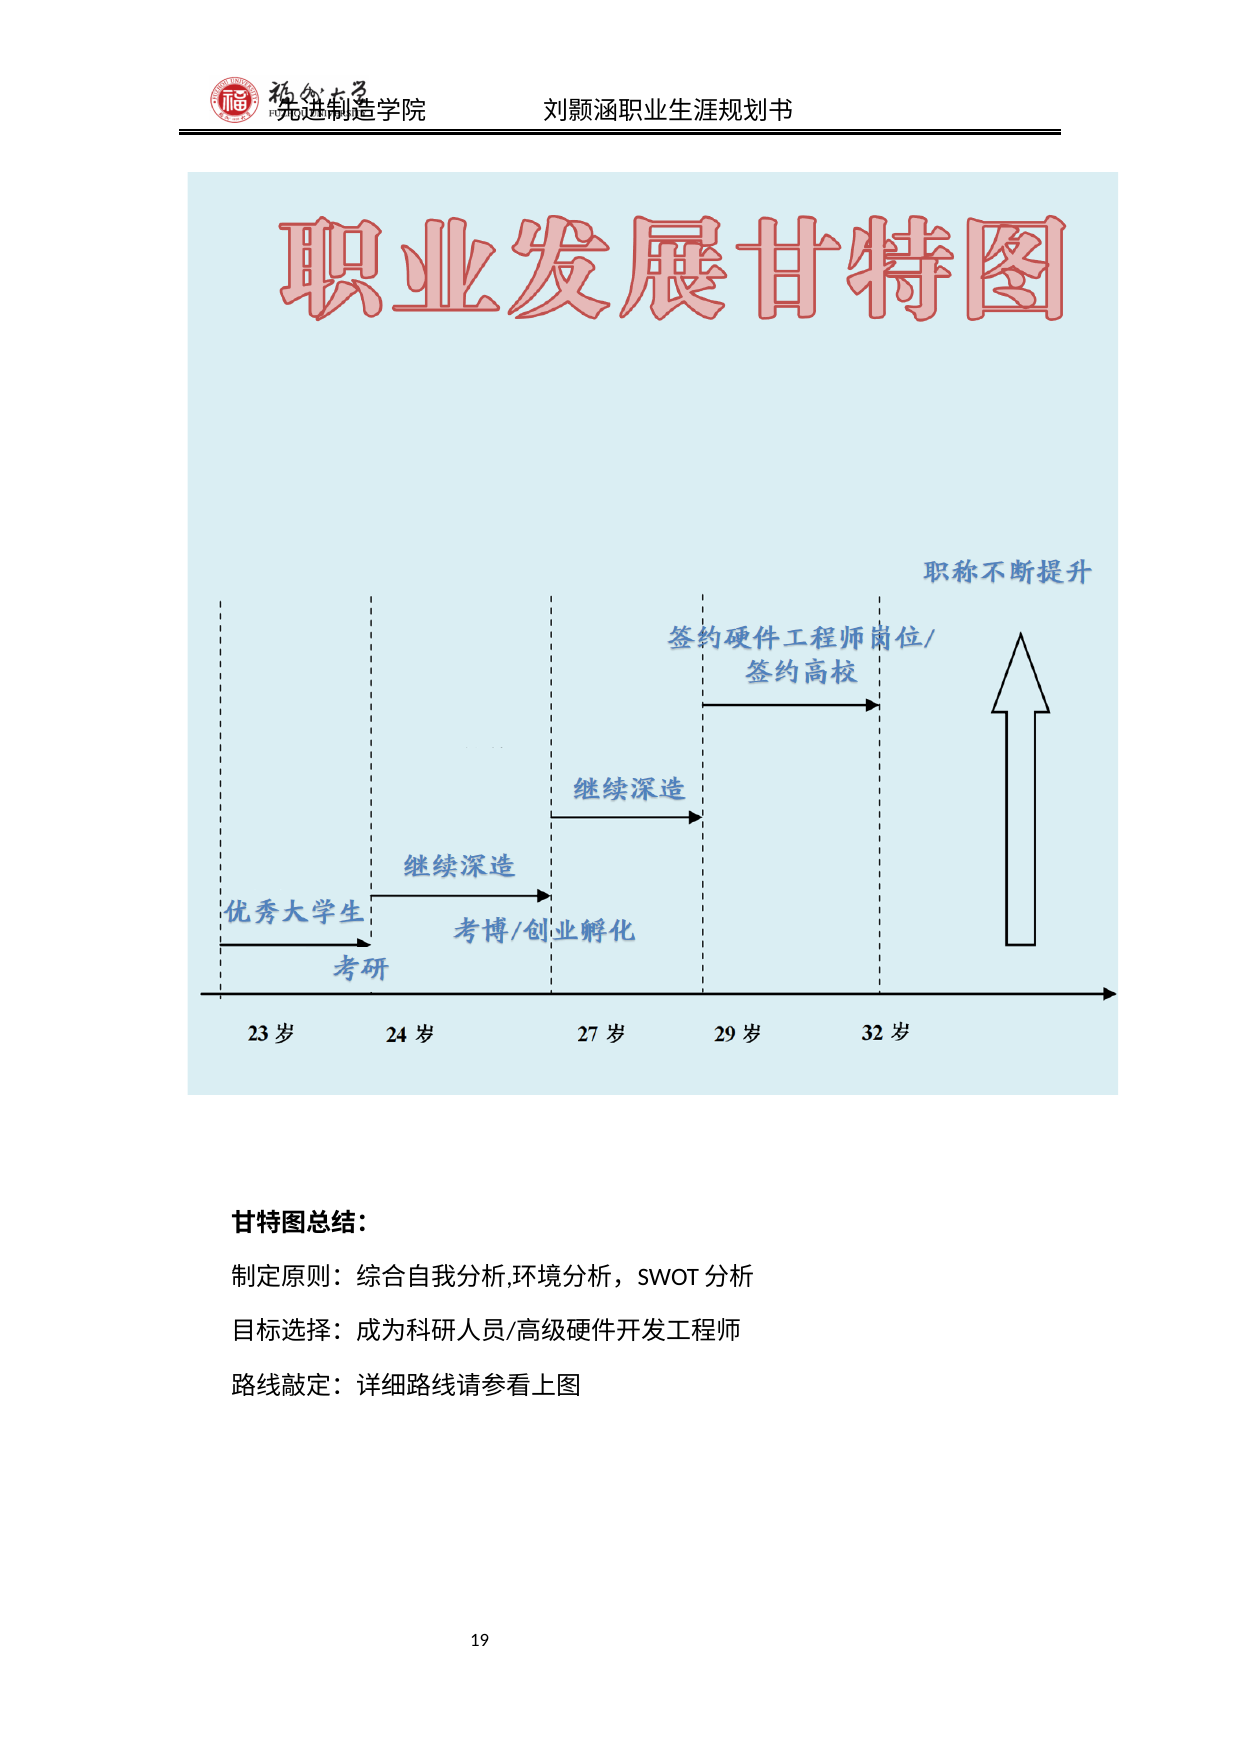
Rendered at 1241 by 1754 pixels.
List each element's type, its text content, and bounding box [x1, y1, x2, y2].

picture [208, 75, 369, 124]
text 目标选择：成为科研人员/高级硬件开发工程师 [187, 1311, 1053, 1347]
text 甘特图总结： [187, 1202, 1053, 1238]
text 制定原则：综合自我分析,环境分析，SWOT 分析 [187, 1256, 1053, 1293]
text 路线敲定：详细路线请参看上图 [187, 1365, 1053, 1401]
picture [187, 172, 1119, 1095]
